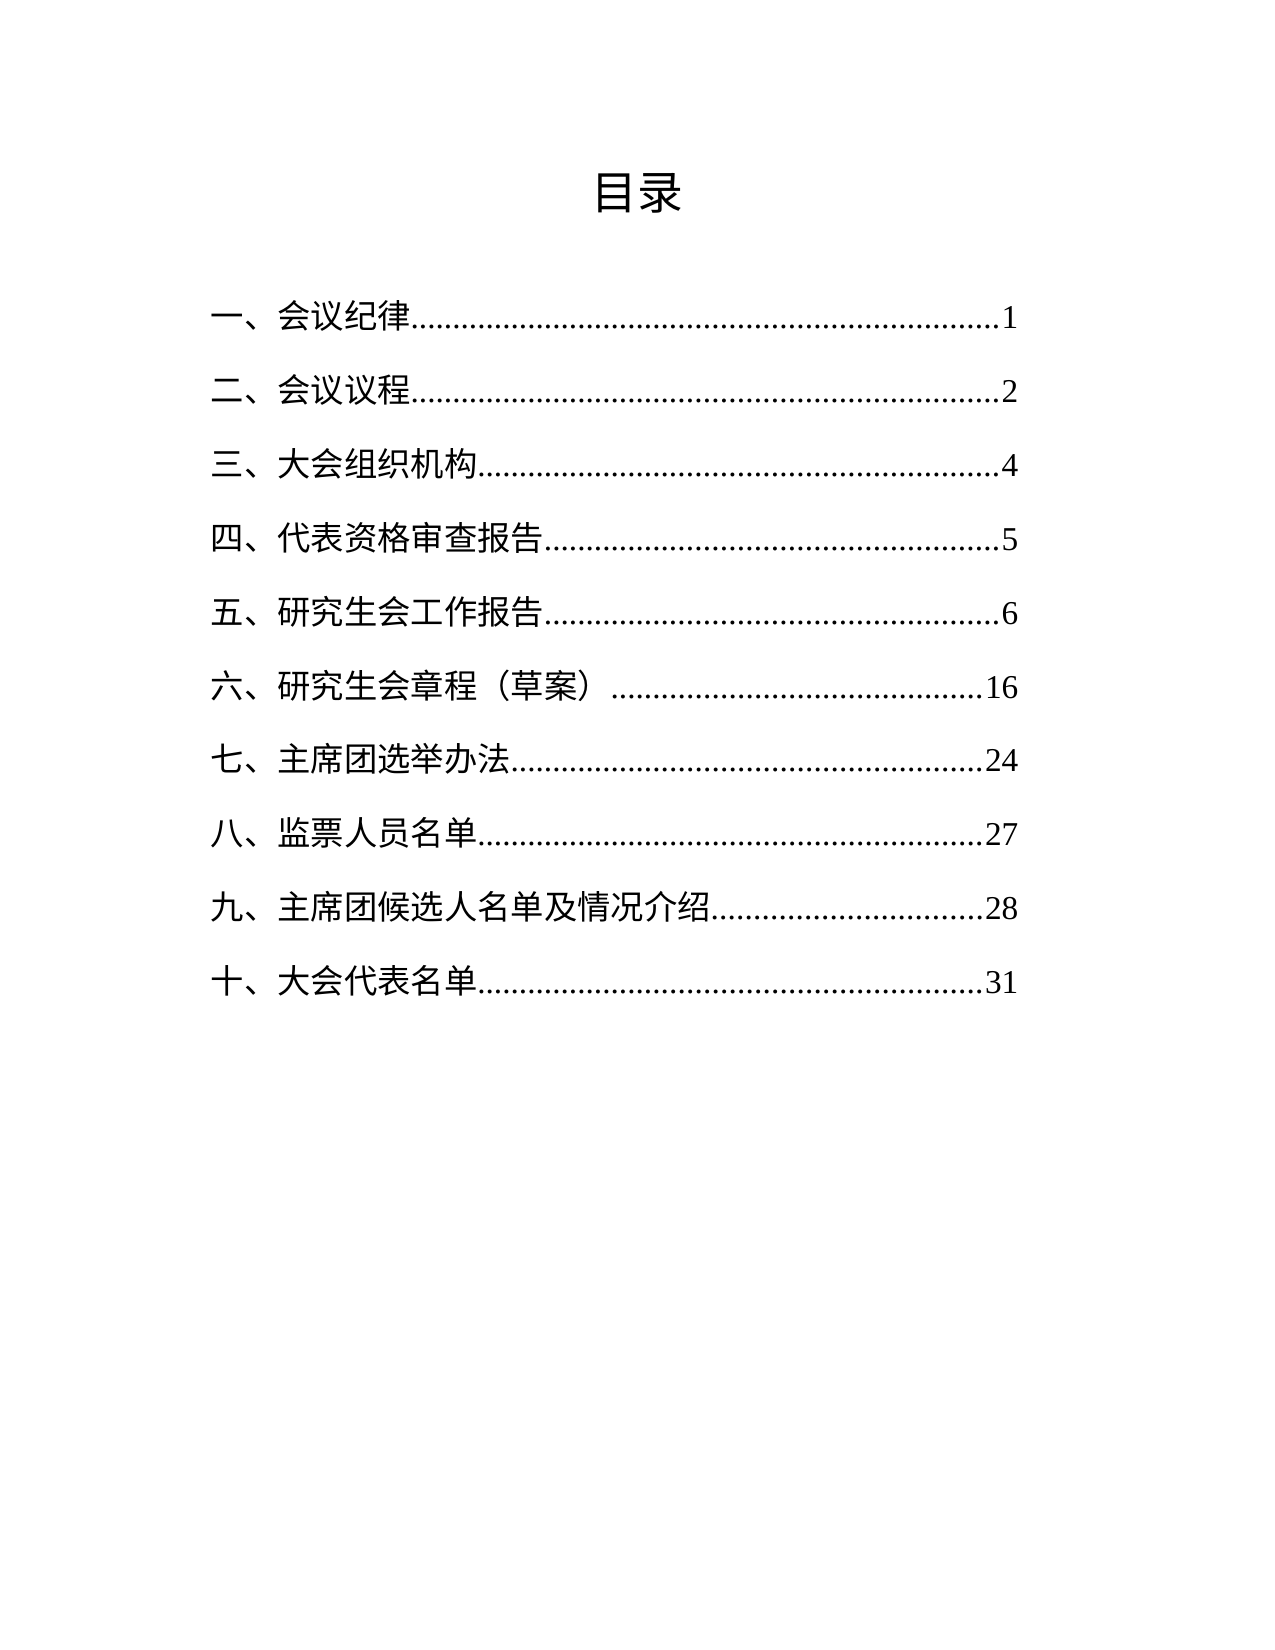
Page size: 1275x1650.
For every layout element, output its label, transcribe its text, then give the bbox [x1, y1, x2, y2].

text 五、研究生会工作报告 6 [211, 586, 1116, 634]
text 一、会议纪律 1 [211, 290, 1116, 338]
text 目录 [159, 156, 1116, 223]
text 八、监票人员名单 27 [211, 807, 1116, 855]
text 二、会议议程 2 [211, 364, 1116, 412]
text 六、研究生会章程（草案） 16 [211, 659, 1116, 708]
text 七、主席团选举办法 24 [211, 733, 1116, 781]
text 四、代表资格审查报告 5 [211, 512, 1116, 560]
text 三、大会组织机构 4 [211, 438, 1116, 486]
text 十、大会代表名单 31 [211, 955, 1116, 1003]
text 九、主席团候选人名单及情况介绍 28 [211, 881, 1116, 929]
